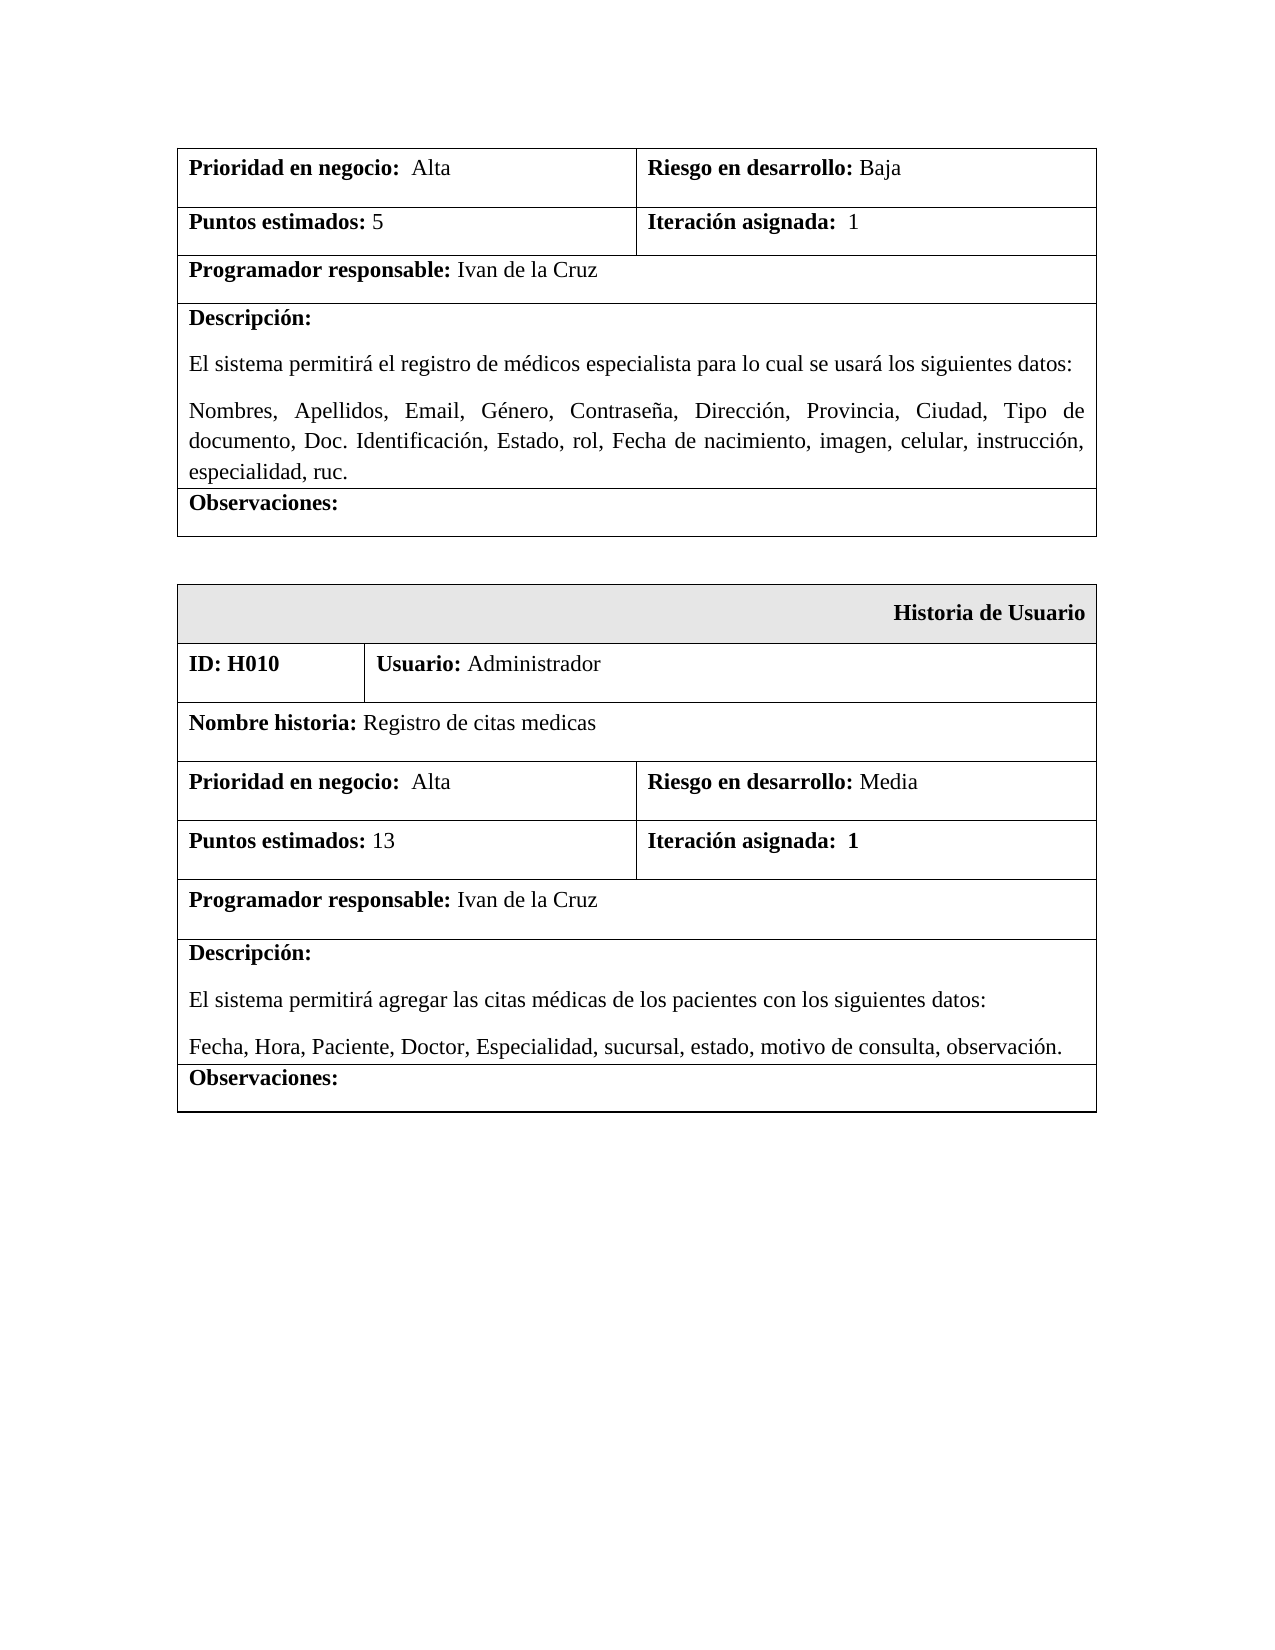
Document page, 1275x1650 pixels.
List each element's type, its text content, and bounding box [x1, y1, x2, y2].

table_cell Nombre historia: Registro de citas medicas [178, 703, 1096, 761]
table_cell ID: H010 [178, 644, 364, 702]
table_cell Programador responsable: Ivan de la Cruz [178, 256, 1096, 302]
table_cell Descripción: El sistema permitirá agregar las citas médicas de los pacientes con los siguientes datos: Fecha, Hora, Paciente, Doctor, Especialidad, sucursal, estado, motivo de consulta, observación. [178, 940, 1096, 1063]
table_cell Prioridad en negocio: Alta [178, 762, 636, 820]
table_cell Puntos estimados: 13 [178, 821, 636, 879]
table_cell Riesgo en desarrollo: Media [637, 762, 1096, 820]
table_cell Riesgo en desarrollo: Baja [637, 149, 1096, 207]
table_cell Descripción: El sistema permitirá el registro de médicos especialista para lo cual se usará los siguientes datos: Nombres, Apellidos, Email, Género, Contraseña, Dirección, Provincia, Ciudad, Tipo de documento, Doc. Identificación, Estado, rol, Fecha de nacimiento, imagen, celular, instrucción, especialidad, ruc. [178, 304, 1096, 488]
table_cell Prioridad en negocio: Alta [178, 149, 636, 207]
table_cell Usuario: Administrador [365, 644, 1096, 702]
table_cell Observaciones: [178, 1065, 1096, 1111]
table_header Historia de Usuario [178, 585, 1096, 643]
table_cell Iteración asignada: 1 [637, 208, 1096, 254]
table_cell Programador responsable: Ivan de la Cruz [178, 880, 1096, 938]
table_cell Iteración asignada: 1 [637, 821, 1096, 879]
table_cell Observaciones: [178, 489, 1096, 536]
table_cell Puntos estimados: 5 [178, 208, 636, 254]
